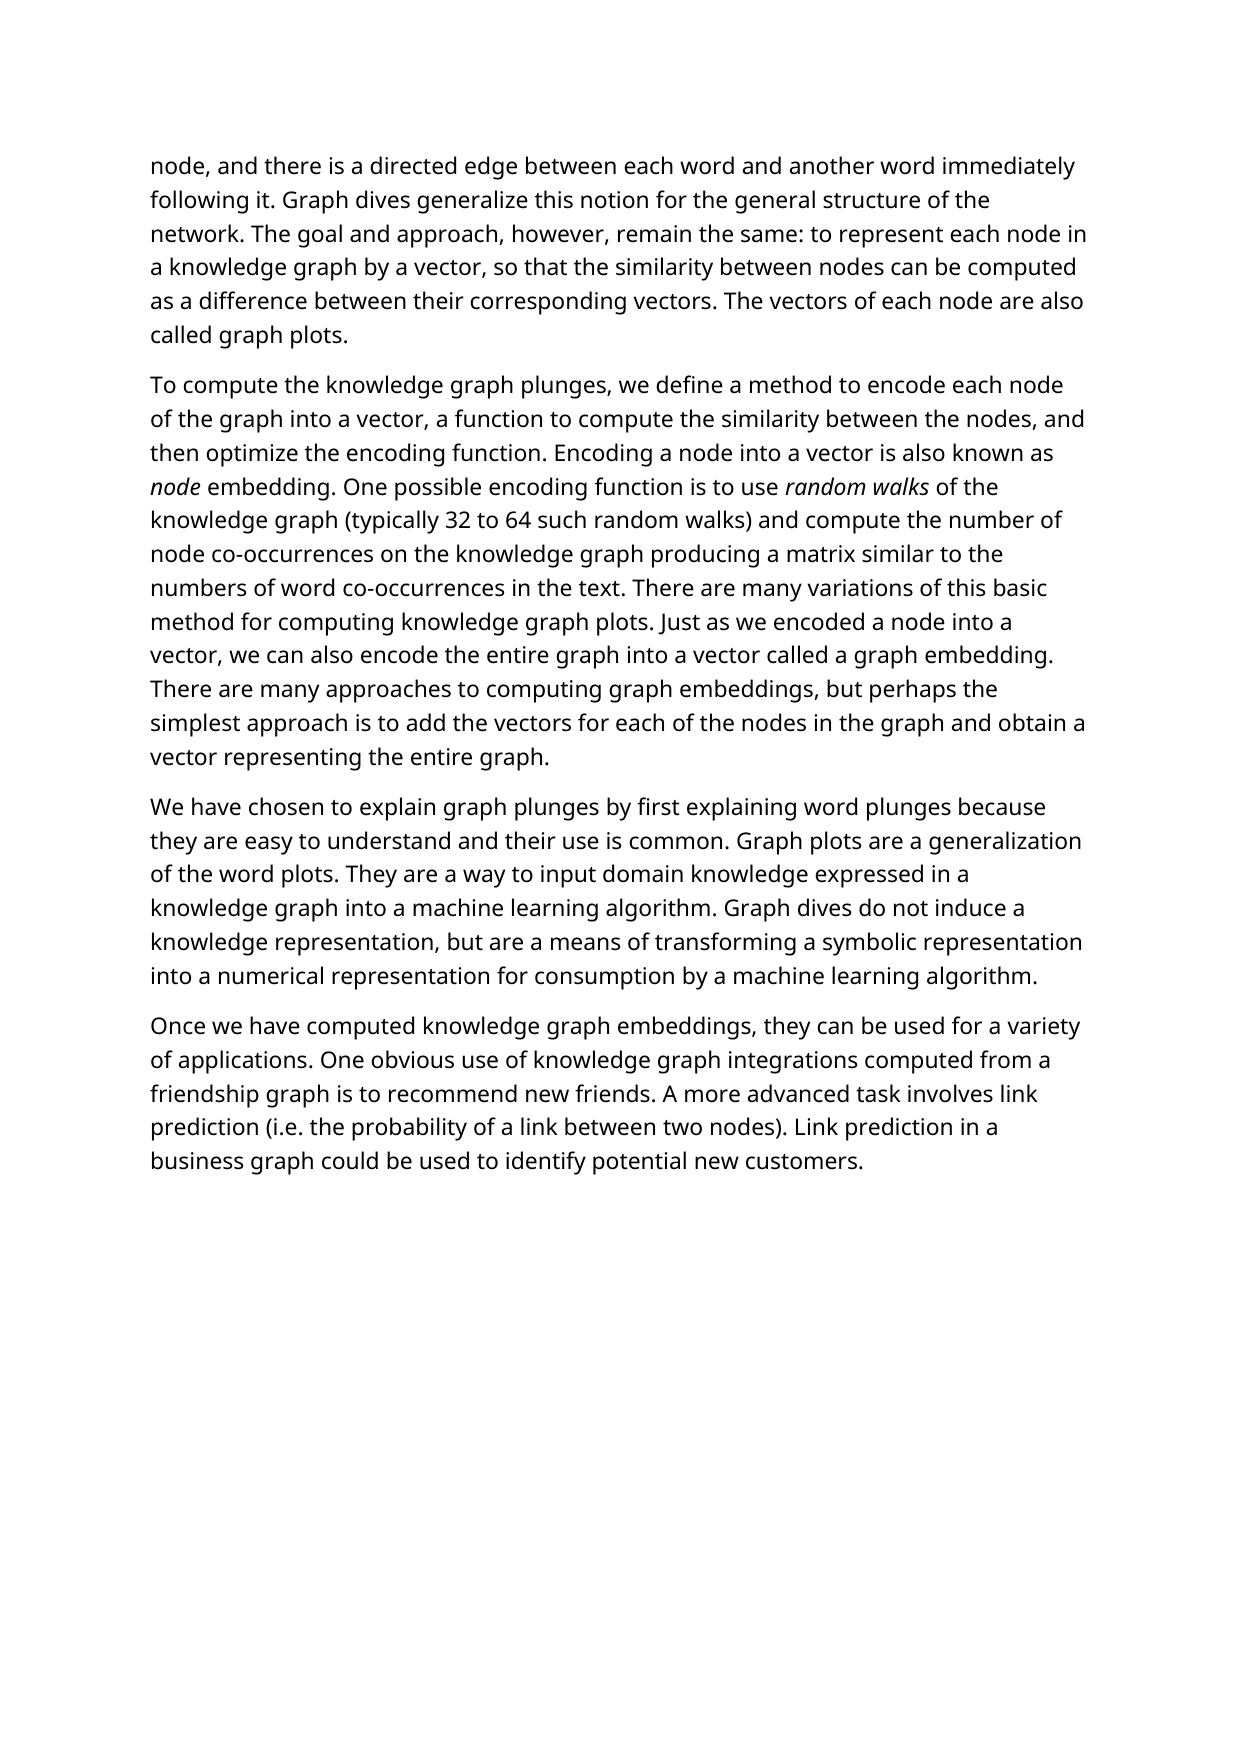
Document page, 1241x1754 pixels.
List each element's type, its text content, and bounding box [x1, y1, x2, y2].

text We have chosen to explain graph plunges by first explaining word plunges because they are easy to understand and their use is common. Graph plots are a generalization of the word plots. They are a way to input domain knowledge expressed in a knowledge graph into a machine learning algorithm. Graph dives do not induce a knowledge representation, but are a means of transforming a symbolic representation into a numerical representation for consumption by a machine learning algorithm. [150, 791, 1090, 991]
text Once we have computed knowledge graph embeddings, they can be used for a variety of applications. One obvious use of knowledge graph integrations computed from a friendship graph is to recommend new friends. A more advanced task involves link prediction (i.e. the probability of a link between two nodes). Link prediction in a business graph could be used to identify potential new customers. [150, 1010, 1090, 1176]
text To compute the knowledge graph plunges, we define a method to encode each node of the graph into a vector, a function to compute the similarity between the nodes, and then optimize the encoding function. Encoding a node into a vector is also known as node embedding. One possible encoding function is to use random walks of the knowledge graph (typically 32 to 64 such random walks) and compute the number of node co-occurrences on the knowledge graph producing a matrix similar to the numbers of word co-occurrences in the text. There are many variations of this basic method for computing knowledge graph plots. Just as we encoded a node into a vector, we can also encode the entire graph into a vector called a graph embedding. There are many approaches to computing graph embeddings, but perhaps the simplest approach is to add the vectors for each of the nodes in the graph and obtain a vector representing the entire graph. [150, 369, 1090, 772]
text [150, 150, 1090, 350]
